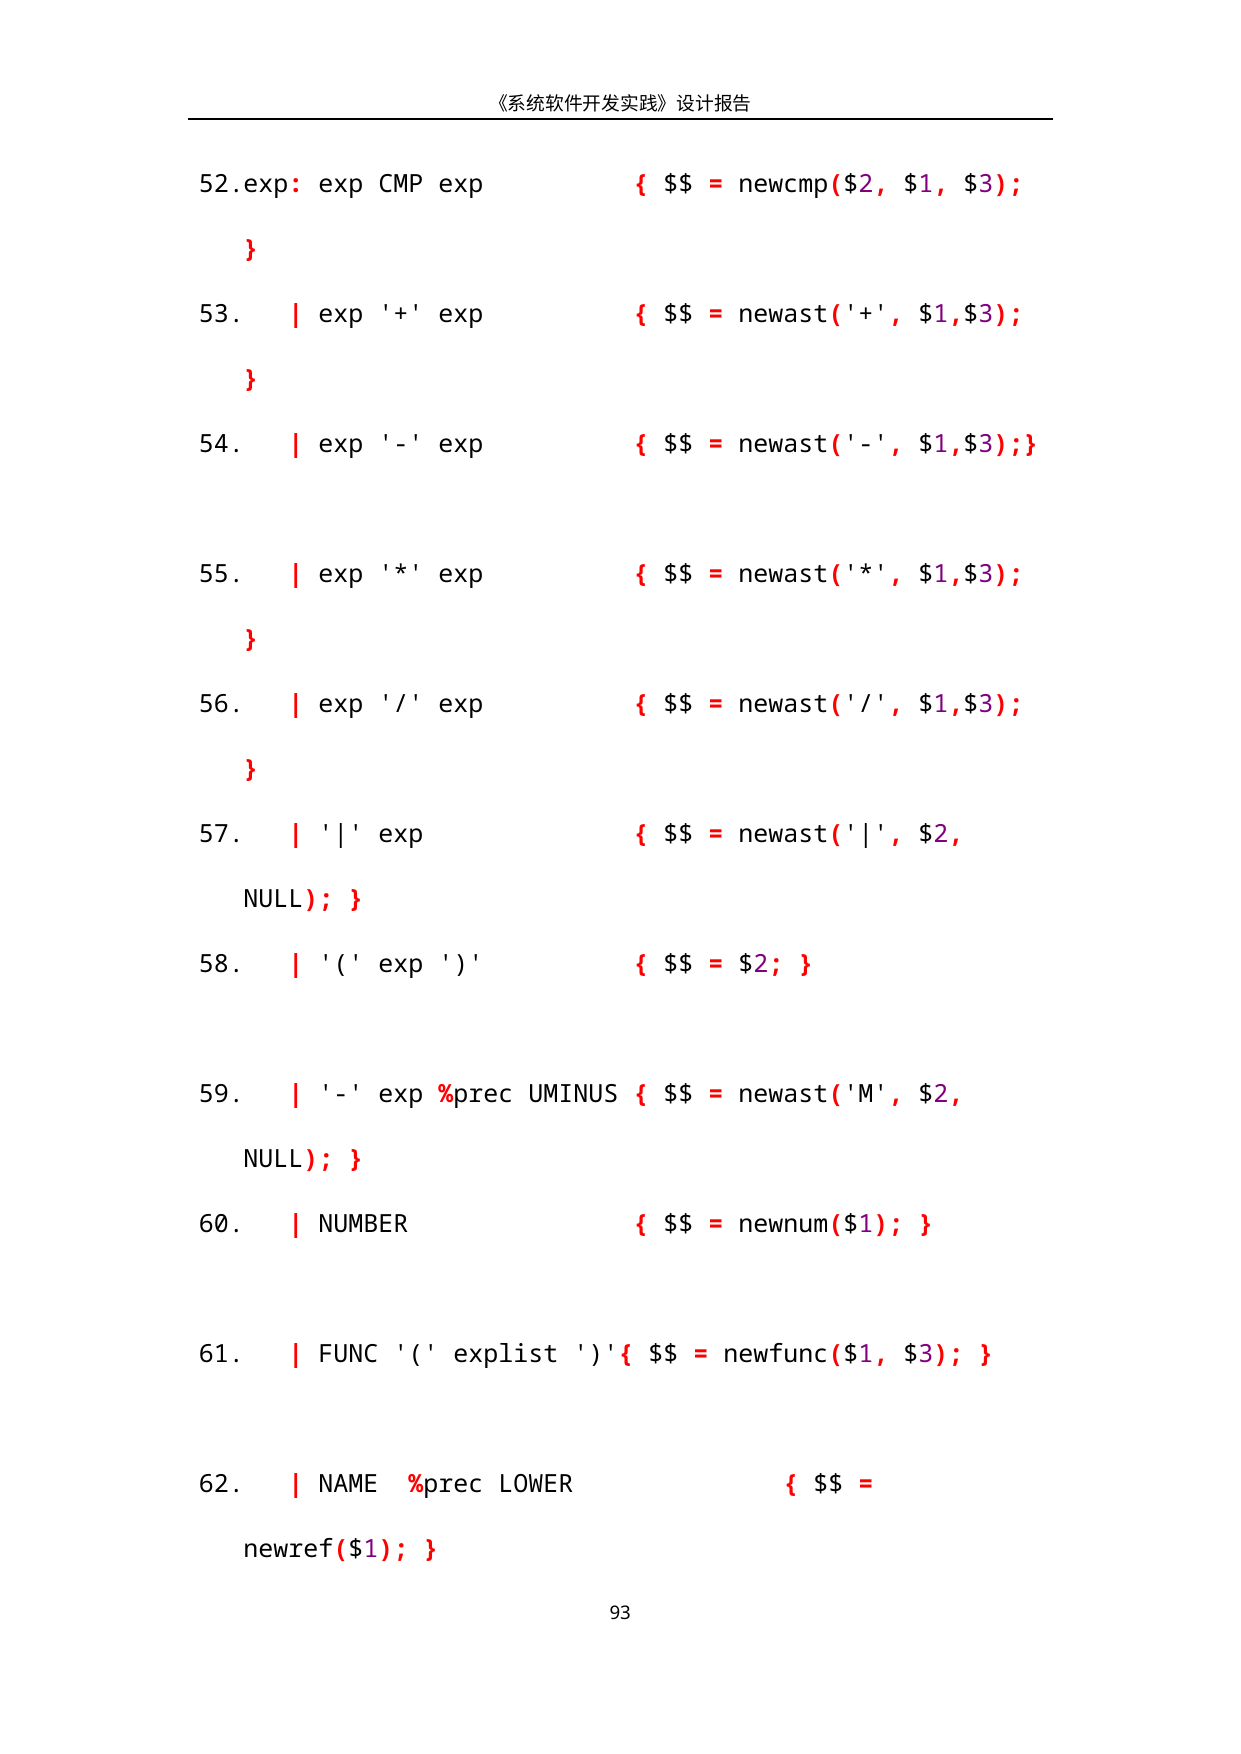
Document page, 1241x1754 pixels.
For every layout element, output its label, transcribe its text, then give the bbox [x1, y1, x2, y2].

table_cell | exp '-' exp { $$ = newast('-', $1,$3);} [232, 410, 1053, 540]
table_cell [188, 670, 232, 800]
table_cell [188, 280, 232, 410]
table_cell [188, 1060, 232, 1190]
table_cell [188, 930, 232, 1060]
table_cell [188, 1450, 232, 1580]
table_cell [188, 800, 232, 930]
table_cell [188, 540, 232, 670]
table_cell | '(' exp ')' { $$ = $2; } [232, 930, 1053, 1060]
table_cell | NAME %prec LOWER { $$ = newref($1); } [232, 1450, 1053, 1580]
table_cell | FUNC '(' explist ')'{ $$ = newfunc($1, $3); } [232, 1320, 1053, 1450]
table_cell exp: exp CMP exp { $$ = newcmp($2, $1, $3); } [232, 150, 1053, 280]
table_cell | NUMBER { $$ = newnum($1); } [232, 1190, 1053, 1320]
table_cell [188, 1190, 232, 1320]
table_cell | '-' exp %prec UMINUS { $$ = newast('M', $2, NULL); } [232, 1060, 1053, 1190]
table_cell [188, 410, 232, 540]
table_cell [188, 150, 232, 280]
table_cell | exp '/' exp { $$ = newast('/', $1,$3); } [232, 670, 1053, 800]
table_cell [188, 1320, 232, 1450]
table_cell | exp '*' exp { $$ = newast('*', $1,$3); } [232, 540, 1053, 670]
table_cell | exp '+' exp { $$ = newast('+', $1,$3); } [232, 280, 1053, 410]
table_cell | '|' exp { $$ = newast('|', $2, NULL); } [232, 800, 1053, 930]
